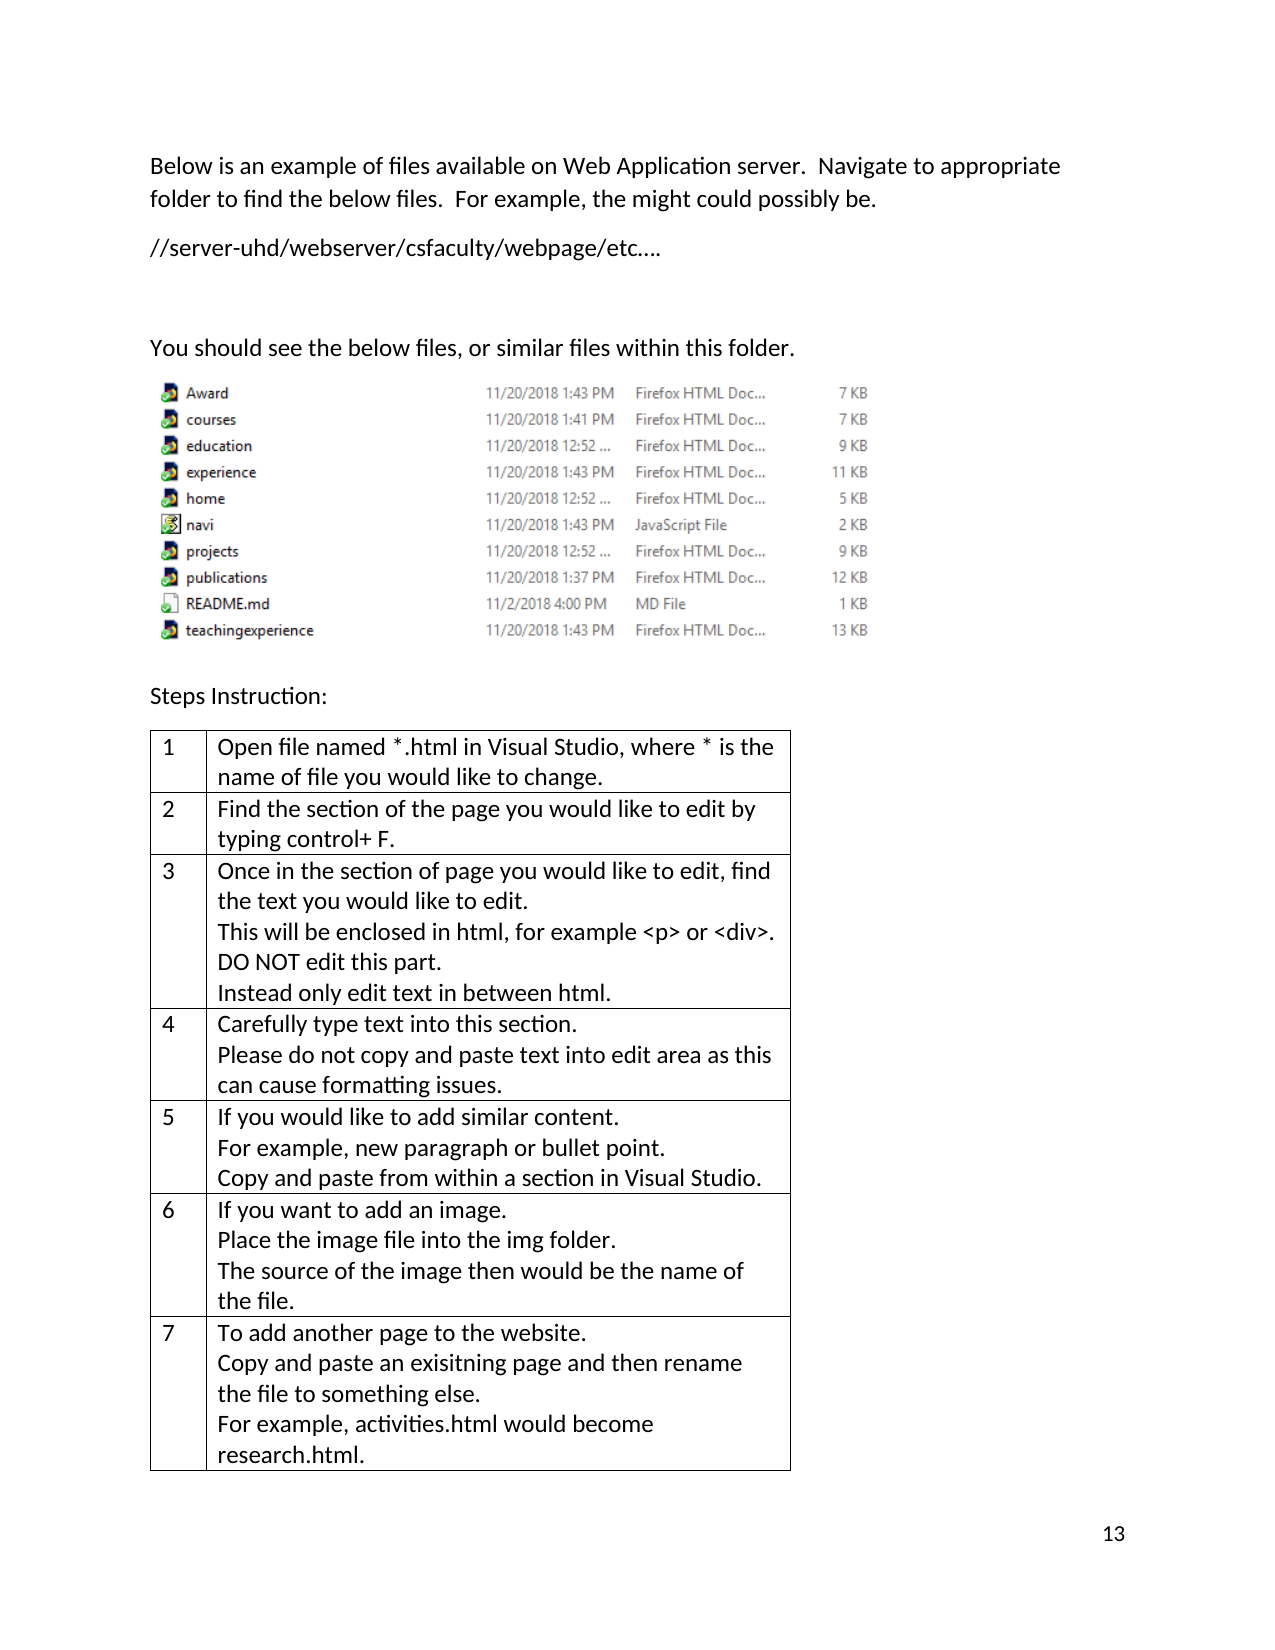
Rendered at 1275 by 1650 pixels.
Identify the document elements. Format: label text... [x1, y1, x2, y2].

table_cell Carefully type text into this section. Please do not copy and paste text into edit area as this can cause formatting issues. [207, 1009, 790, 1100]
text //server-uhd/webserver/csfaculty/webpage/etc…. [150, 232, 1125, 263]
table_cell 4 [151, 1009, 206, 1100]
table_cell 2 [151, 793, 206, 854]
table_cell If you want to add an image. Place the image file into the img folder. The source of the image then would be the name of the file. [207, 1194, 790, 1316]
table_cell If you would like to add similar content. For example, new paragraph or bullet point. Copy and paste from within a section in Visual Studio. [207, 1101, 790, 1193]
table_cell 7 [151, 1317, 206, 1469]
table_cell 5 [151, 1101, 206, 1193]
table_cell 3 [151, 855, 206, 1007]
table_cell Find the section of the page you would like to edit by typing control+ F. [207, 793, 790, 854]
text You should see the below files, or similar files within this folder. [150, 332, 1125, 362]
picture [150, 381, 939, 662]
table_cell 6 [151, 1194, 206, 1316]
table_cell To add another page to the website. Copy and paste an exisitning page and then rename the file to something else. For example, activities.html would become research.html. [207, 1317, 790, 1469]
text Below is an example of files available on Web Application server. Navigate to appropriate folder to find the below files. For example, the might could possibly be. [150, 150, 1125, 213]
text Steps Instruction: [150, 680, 1125, 711]
table_header 1 [151, 731, 206, 792]
table_cell Once in the section of page you would like to edit, find the text you would like to edit. This will be enclosed in html, for example <p> or <div>. DO NOT edit this part. Instead only edit text in between html. [207, 855, 790, 1007]
table_header Open file named *.html in Visual Studio, where * is the name of file you would like to change. [207, 731, 790, 792]
